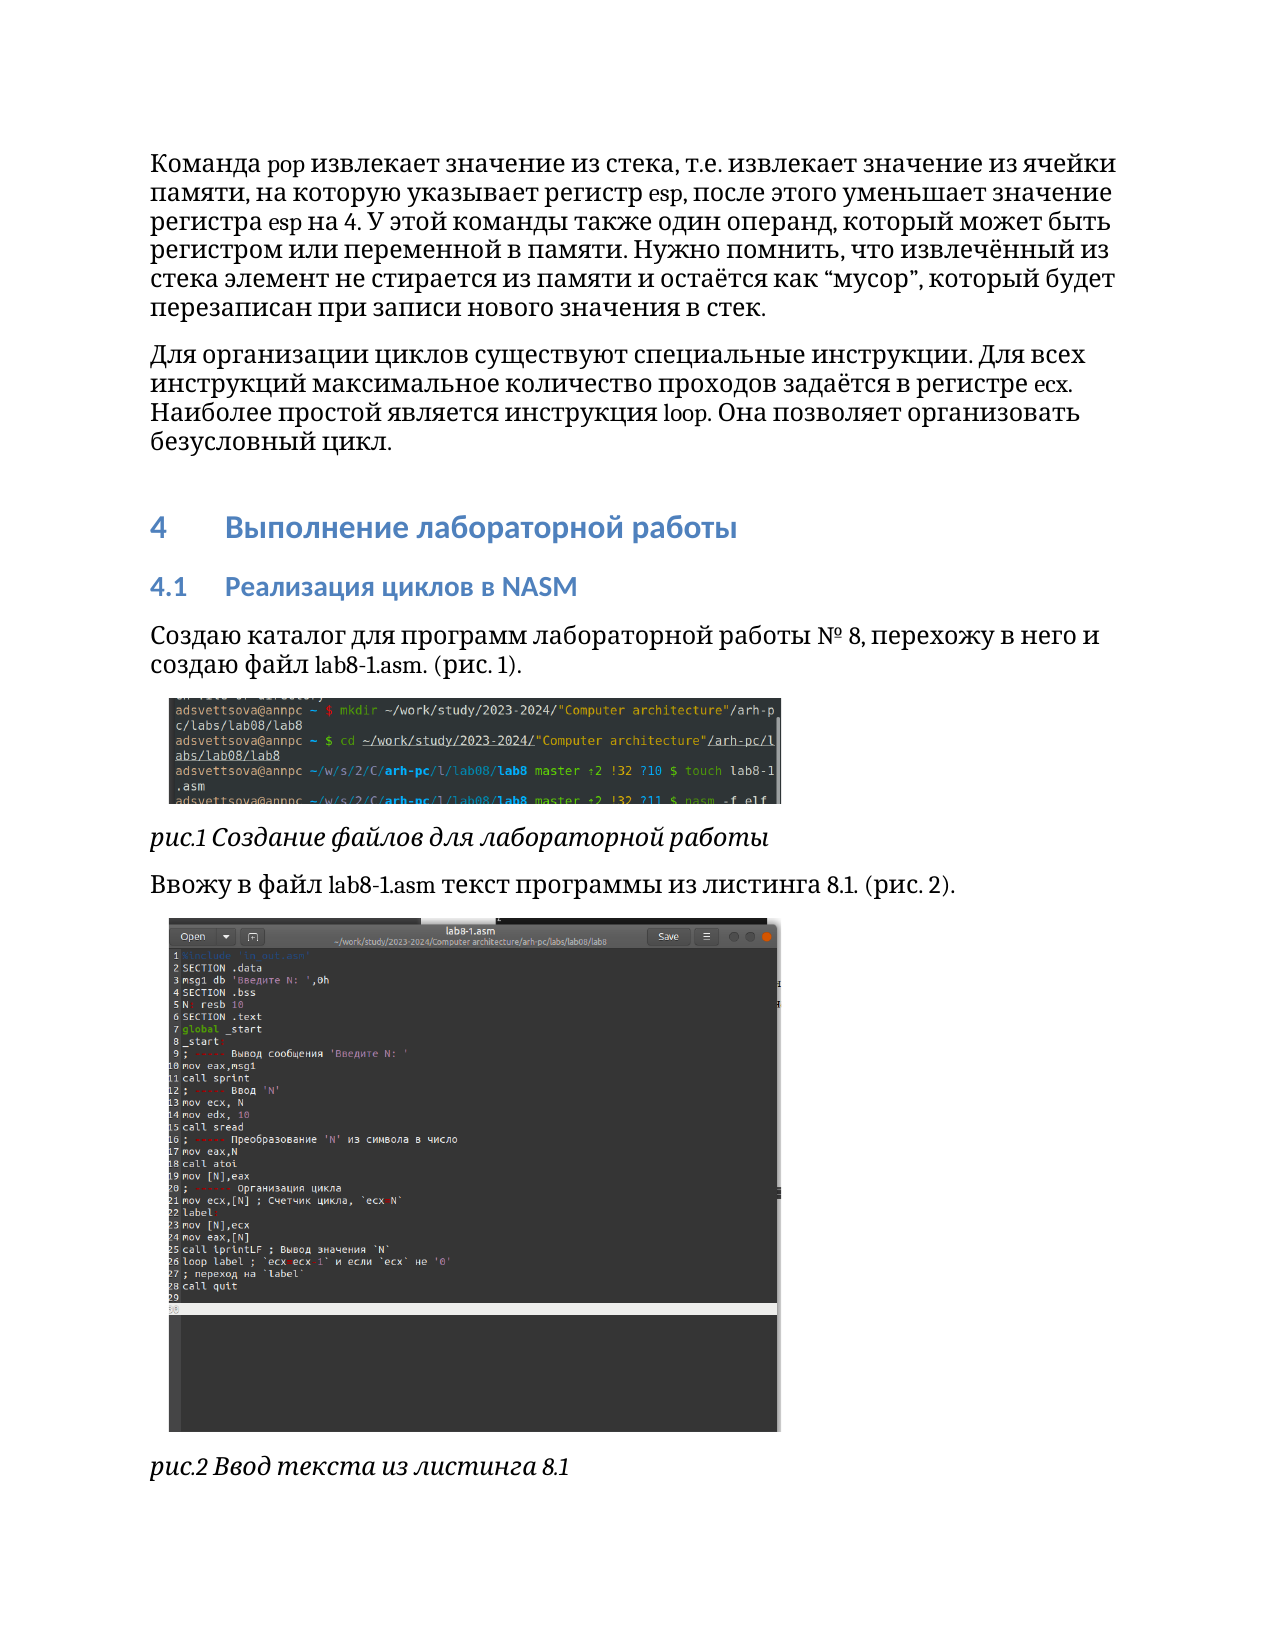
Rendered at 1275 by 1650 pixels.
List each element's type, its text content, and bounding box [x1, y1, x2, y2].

picture [168, 918, 782, 1432]
text рис.2 Ввод текста из листинга 8.1 [150, 1453, 1125, 1481]
text Создаю каталог для программ лабораторной работы № 8, перехожу в него и создаю файл lab8-1.asm. (рис. 1). [150, 622, 1125, 680]
picture [168, 698, 782, 804]
text рис.1 Создание файлов для лабораторной работы [150, 824, 1125, 853]
subtitle 4.1 Реализация циклов в NASM [150, 568, 1125, 603]
subtitle 4 Выполнение лабораторной работы [150, 506, 1125, 547]
text Для организации циклов существуют специальные инструкции. Для всех инструкций максимальное количество проходов задаётся в регистре ecx. Наиболее простой является инструкция loop. Она позволяет организовать безусловный цикл. [150, 341, 1125, 456]
text Ввожу в файл lab8-1.asm текст программы из листинга 8.1. (рис. 2). [150, 871, 1125, 900]
text Команда pop извлекает значение из стека, т.е. извлекает значение из ячейки памяти, на которую указывает регистр esp, после этого уменьшает значение регистра esp на 4. У этой команды также один операнд, который может быть регистром или переменной в памяти. Нужно помнить, что извлечённый из стека элемент не стирается из памяти и остаётся как “мусор”, который будет перезаписан при записи нового значения в стек. [150, 150, 1125, 322]
